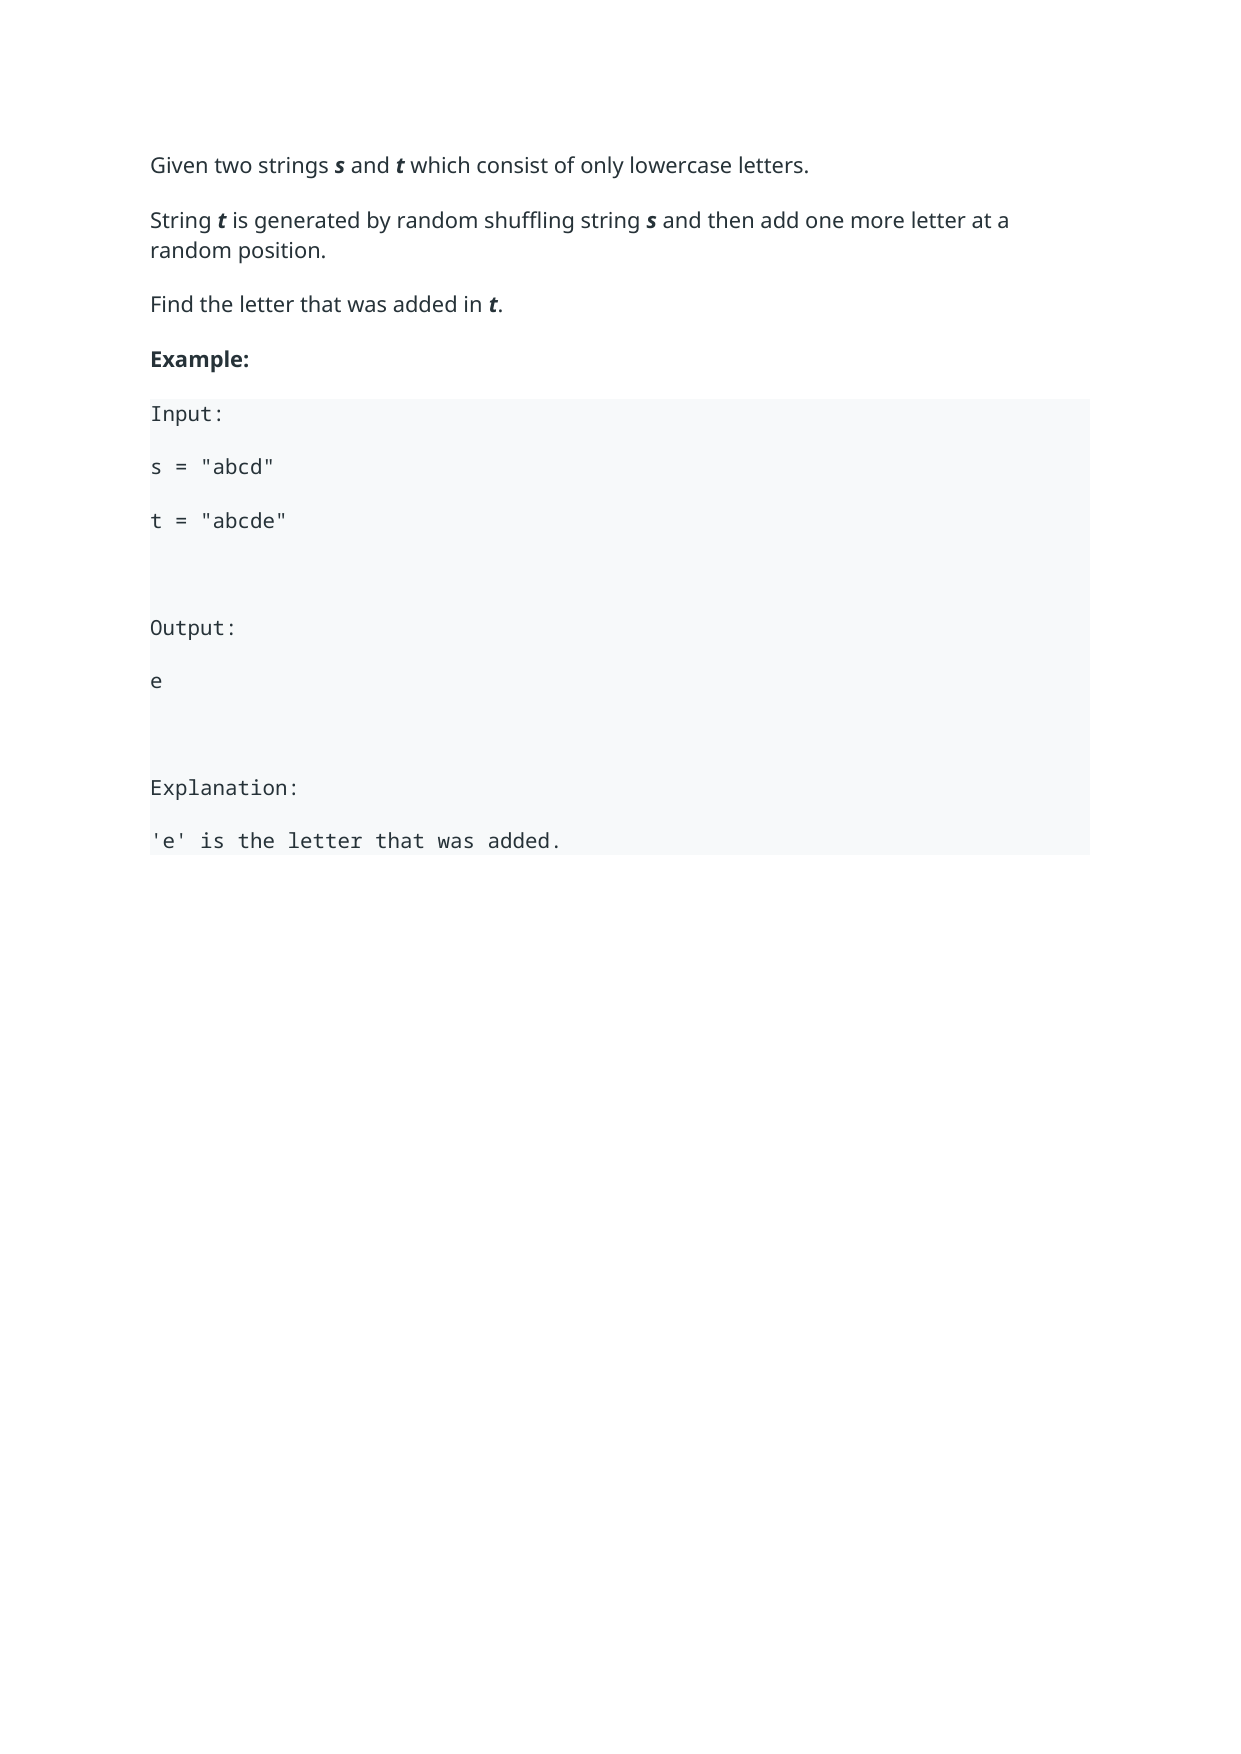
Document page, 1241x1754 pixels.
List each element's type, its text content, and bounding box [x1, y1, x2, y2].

text s = "abcd" [150, 452, 1090, 481]
text Find the letter that was added in t. [150, 289, 1090, 319]
text Given two strings s and t which consist of only lowercase letters. [150, 150, 1090, 180]
text Output: [150, 613, 1090, 641]
text Input: [150, 399, 1090, 427]
text Explanation: [150, 773, 1090, 801]
text Example: [150, 344, 1090, 374]
text 'e' is the letter that was added. [150, 826, 1090, 855]
text String t is generated by random shuffling string s and then add one more letter at a random position. [150, 205, 1090, 264]
text t = "abcde" [150, 506, 1090, 534]
text e [150, 666, 1090, 694]
